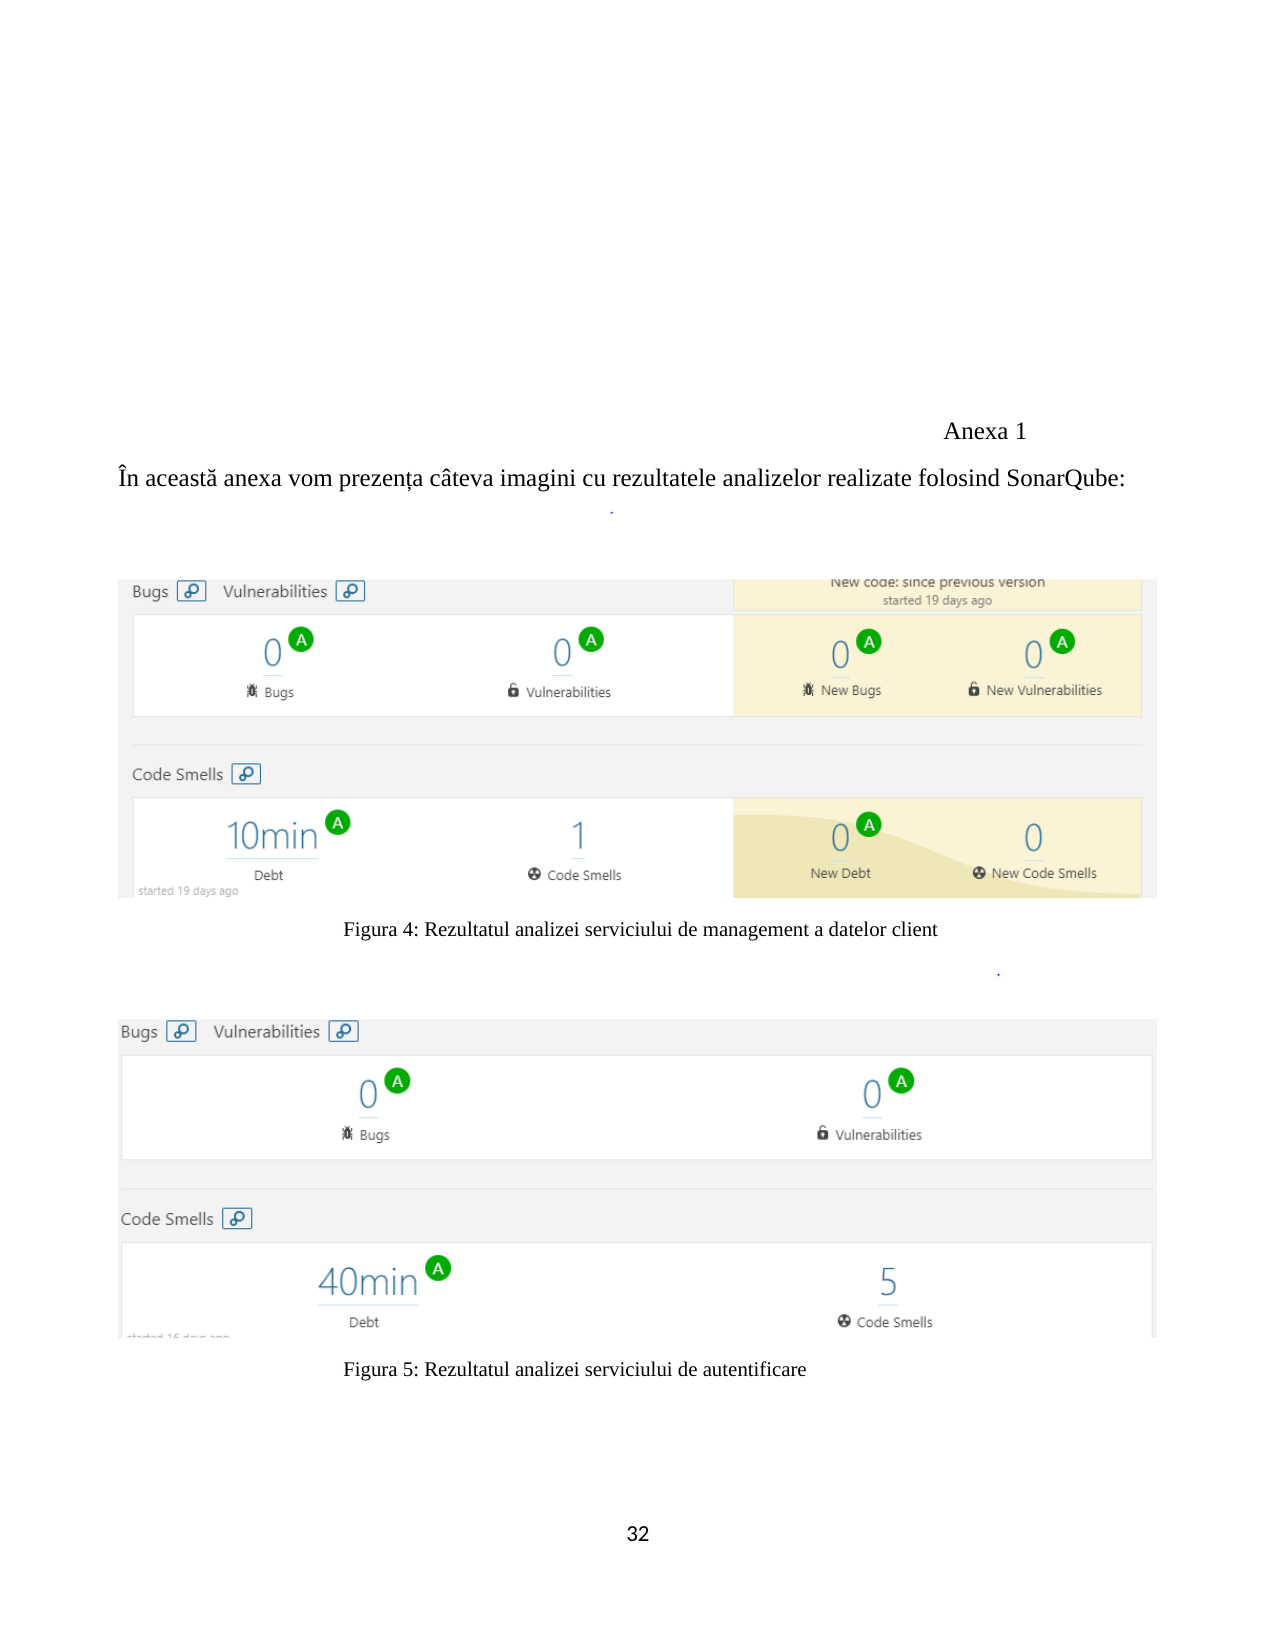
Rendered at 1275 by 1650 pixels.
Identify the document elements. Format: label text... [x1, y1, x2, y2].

text Figura 4: Rezultatul analizei serviciului de management a datelor client [268, 917, 1157, 941]
text Anexa 1 [568, 416, 1157, 444]
picture [118, 973, 1157, 1338]
picture [118, 511, 1157, 898]
text Figura 5: Rezultatul analizei serviciului de autentificare [268, 1357, 1157, 1381]
text În această anexa vom prezența câteva imagini cu rezultatele analizelor realizate folosind SonarQube: [118, 463, 1157, 492]
